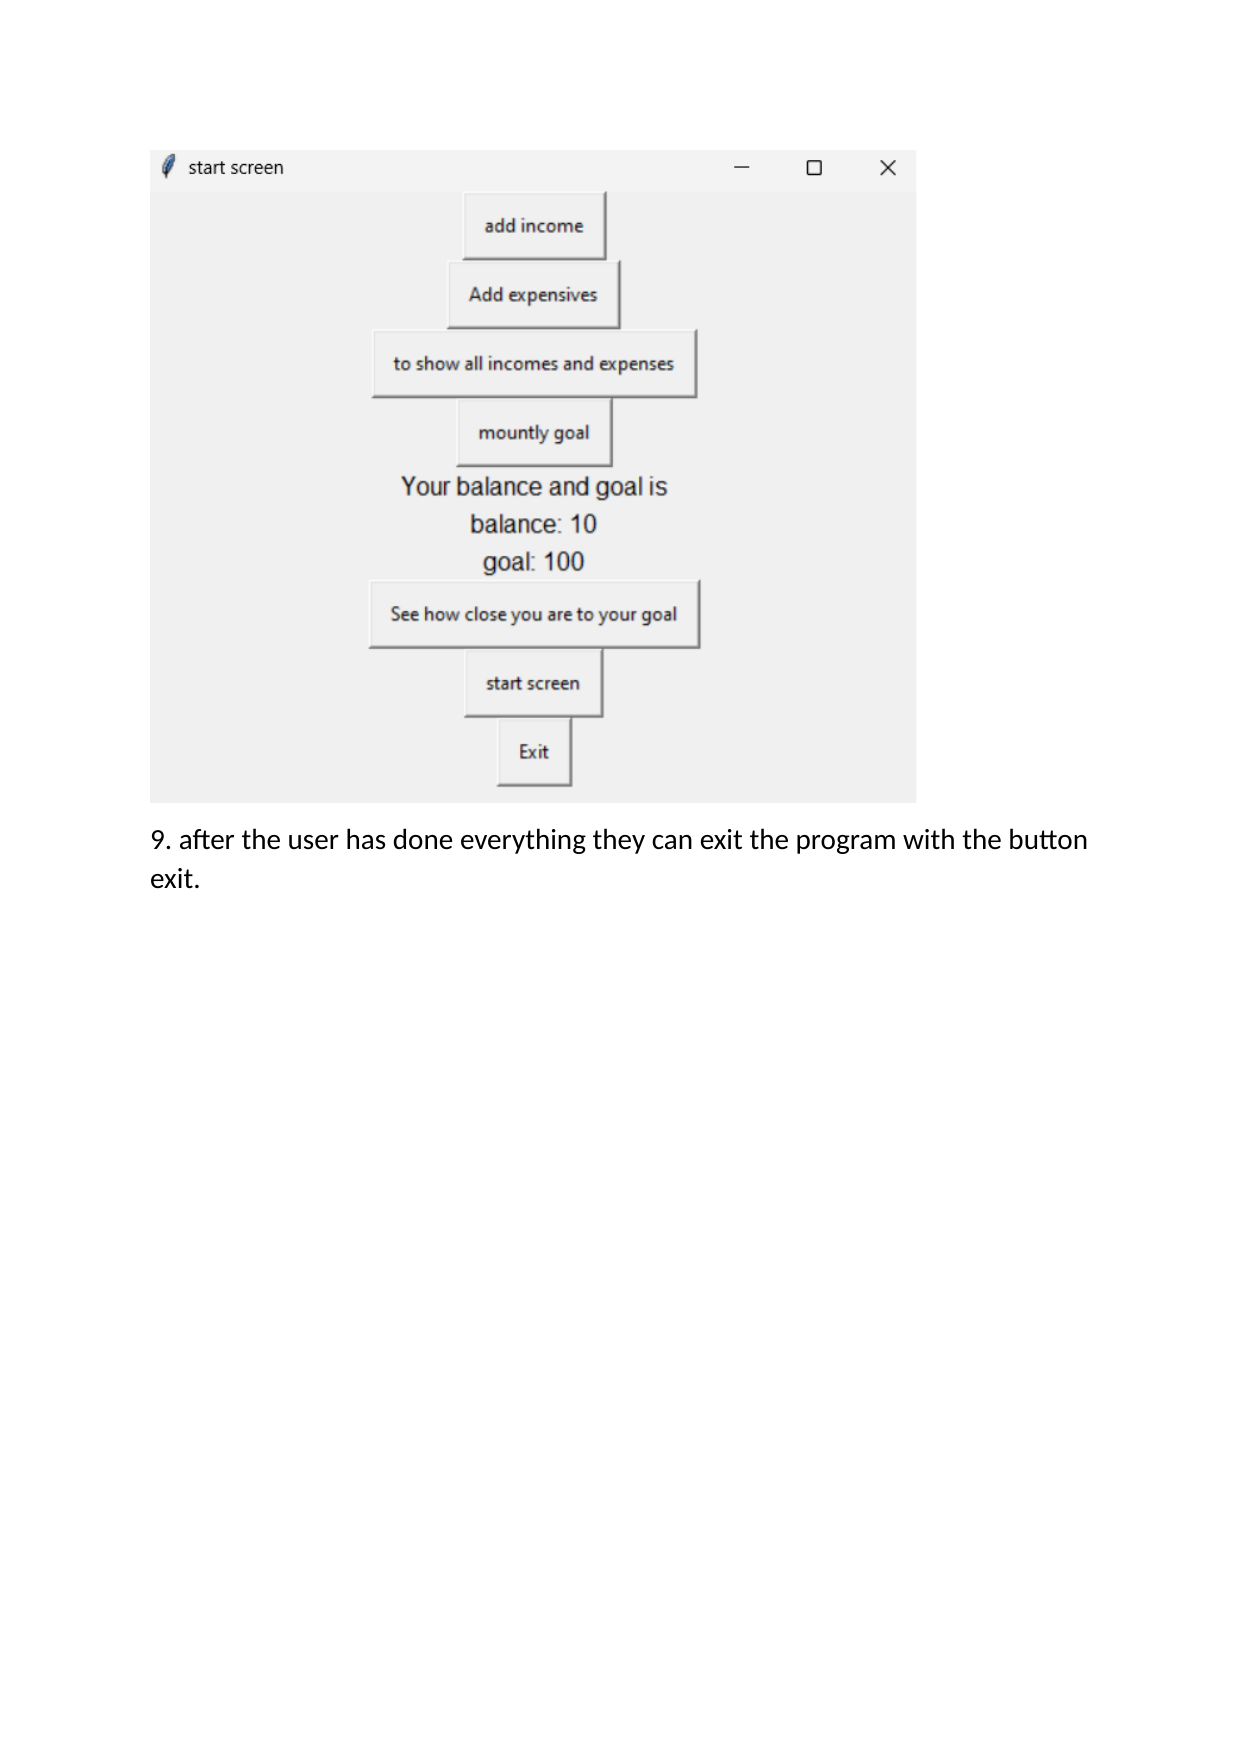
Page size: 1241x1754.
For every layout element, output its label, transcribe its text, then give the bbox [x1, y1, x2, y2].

picture [150, 150, 917, 803]
text 9. after the user has done everything they can exit the program with the button exit. [150, 821, 1090, 896]
